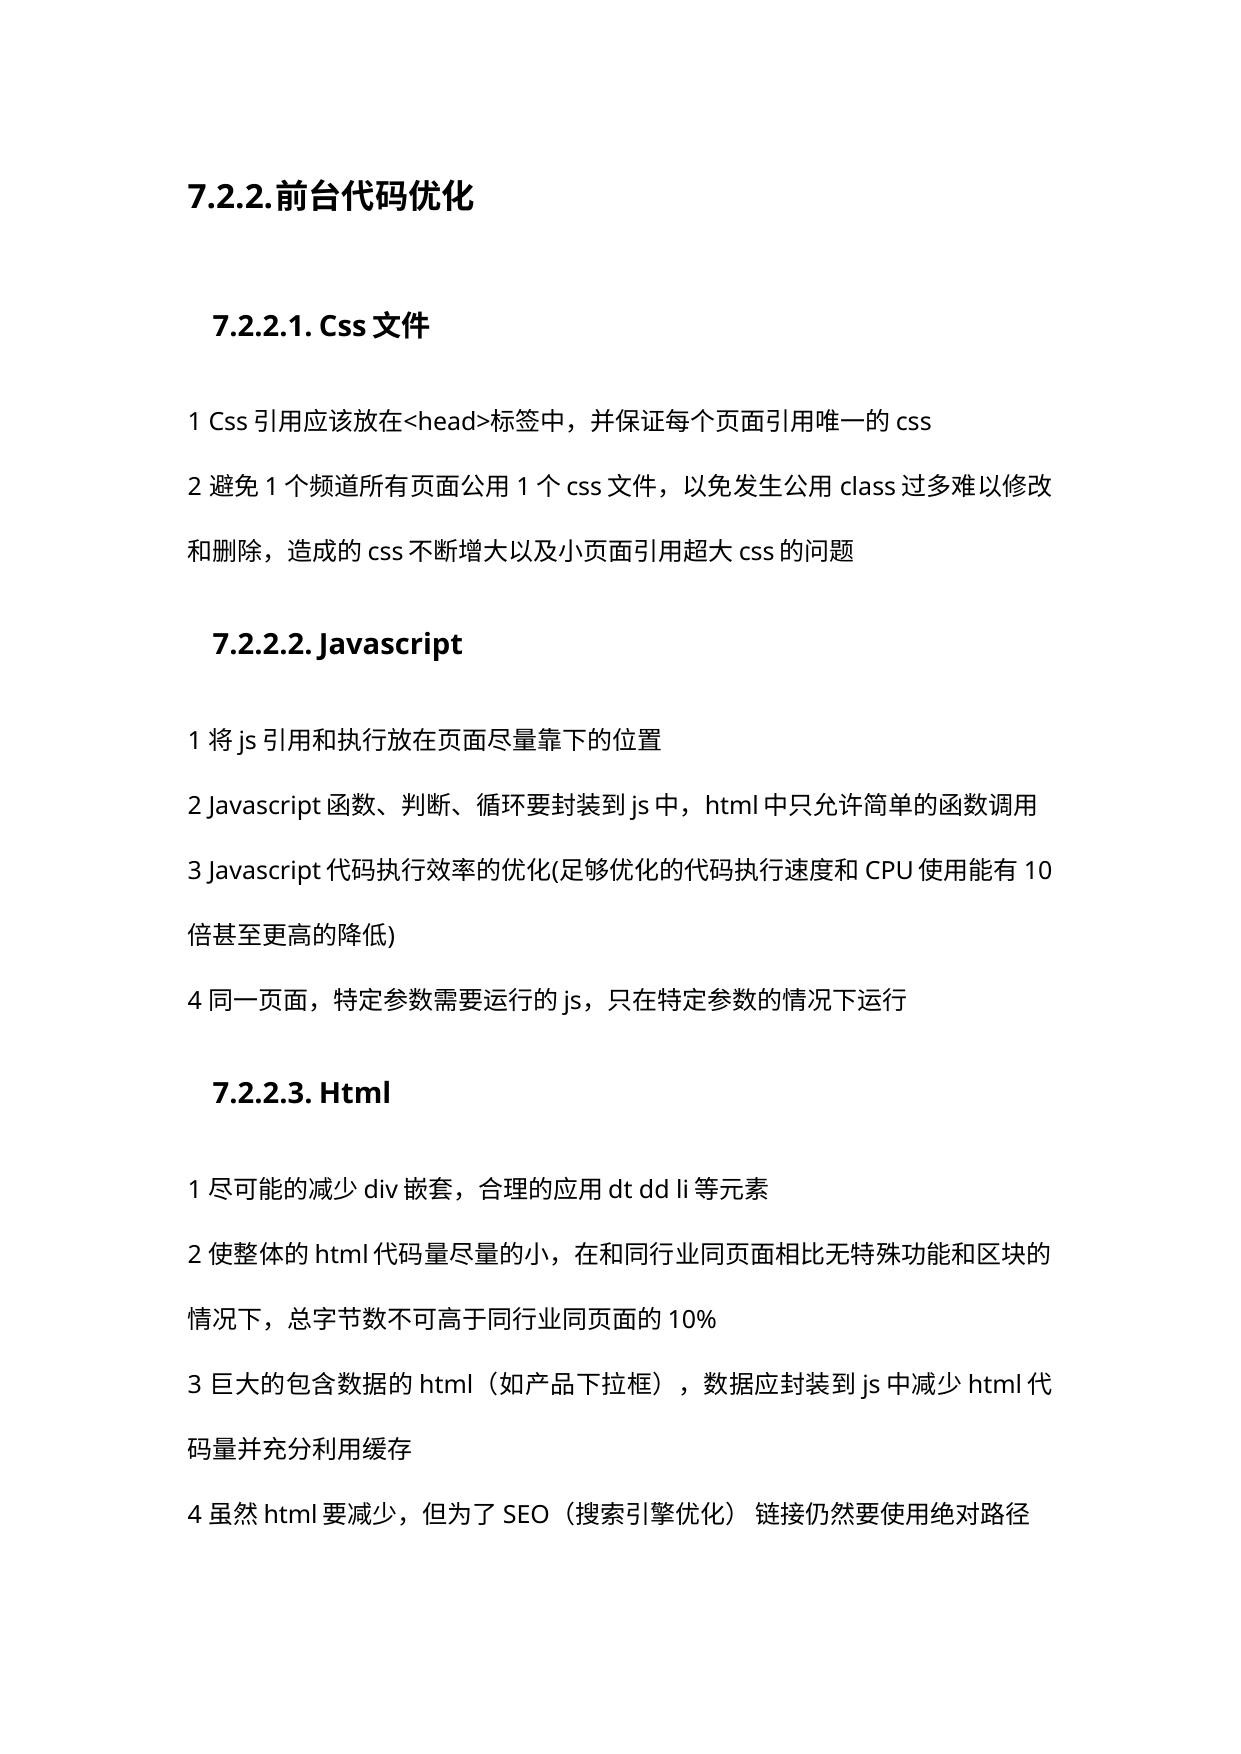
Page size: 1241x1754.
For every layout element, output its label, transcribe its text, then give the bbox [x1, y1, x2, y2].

text 4 同一页面，特定参数需要运行的js，只在特定参数的情况下运行 [187, 966, 1053, 1031]
subtitle 前台代码优化 [187, 162, 1053, 227]
text 1 尽可能的减少div嵌套，合理的应用dt dd li等元素 [187, 1155, 1053, 1220]
text 1 Css引用应该放在<head>标签中，并保证每个页面引用唯一的css [187, 387, 1053, 452]
text 4 虽然html要减少，但为了SEO（搜索引擎优化） 链接仍然要使用绝对路径 [187, 1480, 1053, 1545]
text 3 巨大的包含数据的html（如产品下拉框），数据应封装到js中减少html代码量并充分利用缓存 [187, 1350, 1053, 1480]
text 2 使整体的html代码量尽量的小，在和同行业同页面相比无特殊功能和区块的情况下，总字节数不可高于同行业同页面的10% [187, 1220, 1053, 1350]
text 3 Javascript代码执行效率的优化(足够优化的代码执行速度和CPU使用能有10倍甚至更高的降低) [187, 836, 1053, 966]
subtitle Javascript [212, 611, 1028, 676]
text 2 Javascript函数、判断、循环要封装到js中，html中只允许简单的函数调用 [187, 771, 1053, 836]
subtitle Html [212, 1060, 1028, 1125]
text 2 避免1个频道所有页面公用1个css文件，以免发生公用class过多难以修改和删除，造成的css不断增大以及小页面引用超大css的问题 [187, 452, 1053, 582]
subtitle Css文件 [212, 291, 1028, 356]
text 1 将js引用和执行放在页面尽量靠下的位置 [187, 706, 1053, 771]
